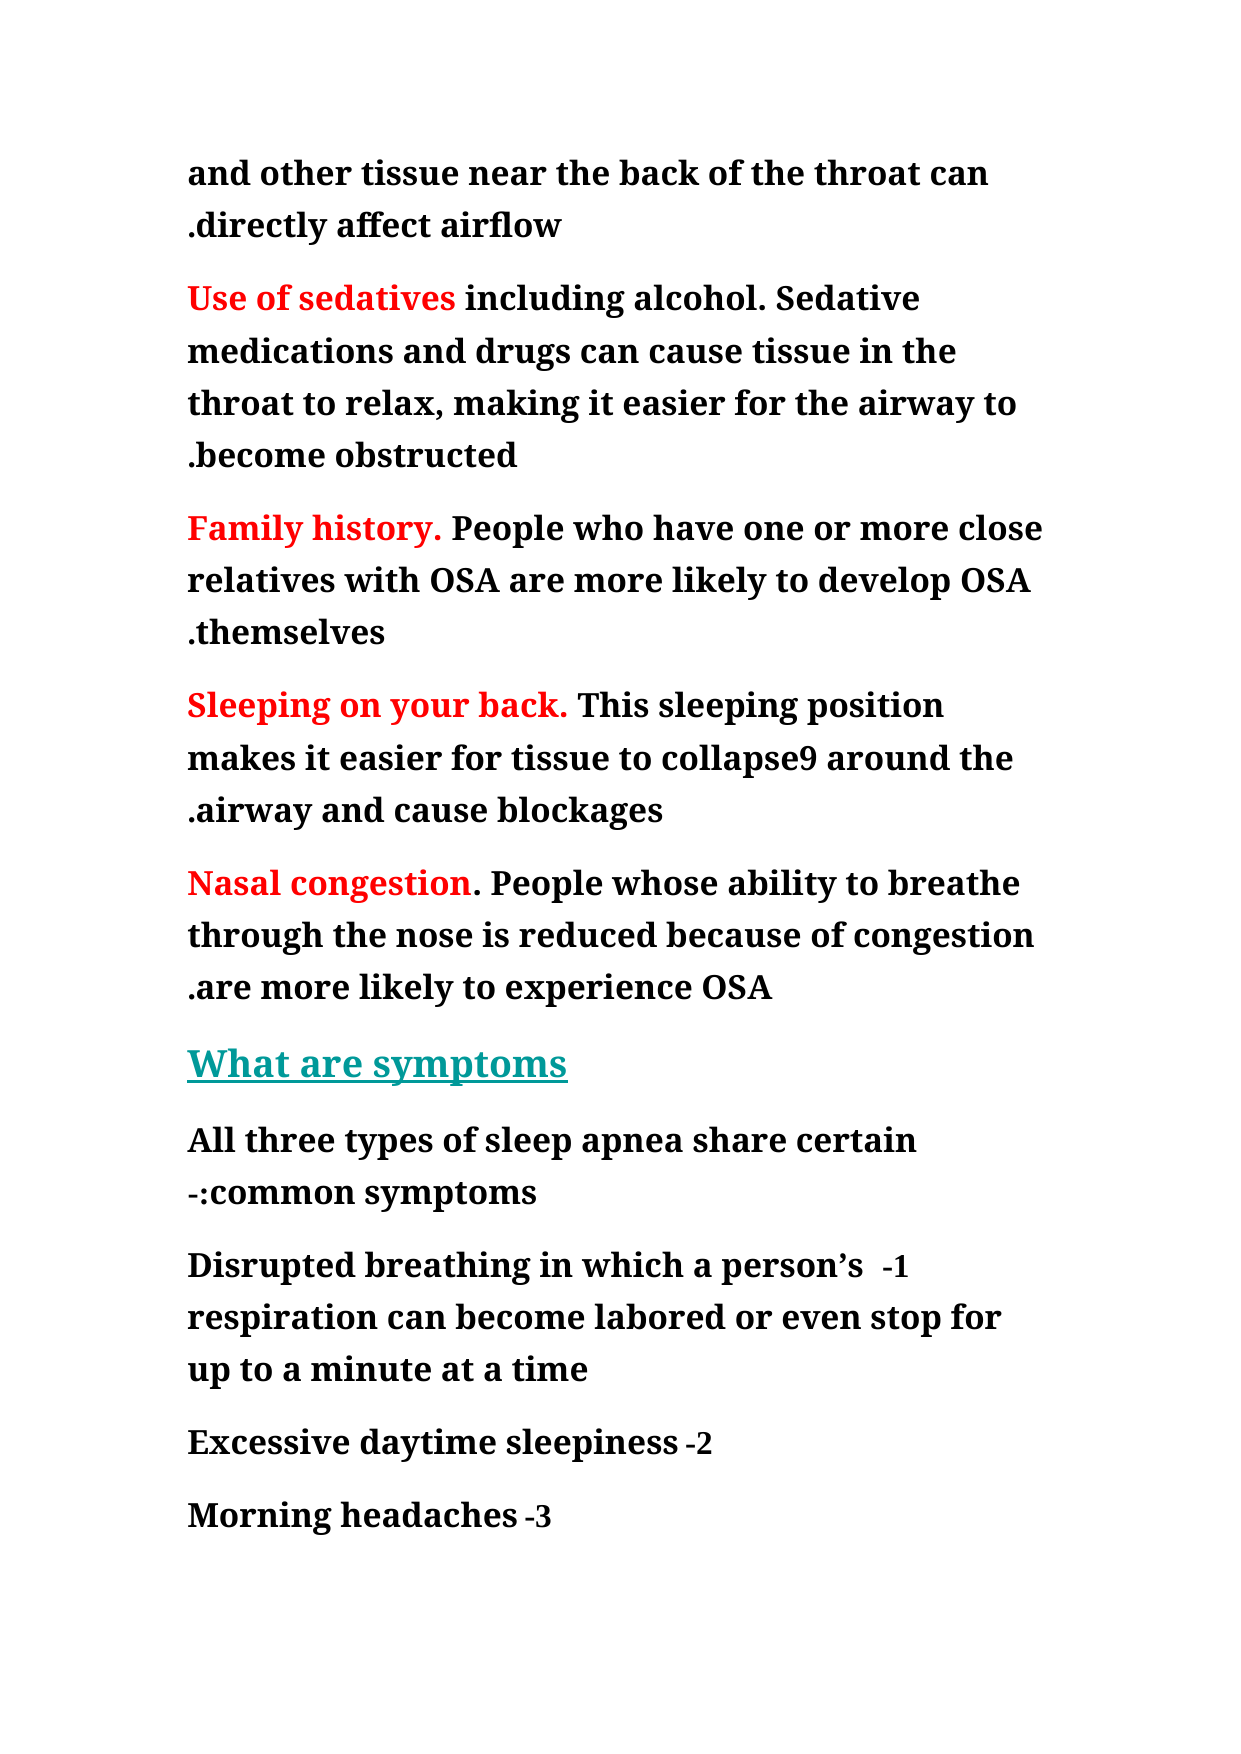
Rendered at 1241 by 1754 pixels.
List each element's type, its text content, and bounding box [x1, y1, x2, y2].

text Sleeping on your back. This sleeping position makes it easier for tissue to collapse9 around the airway and cause blockages. [187, 682, 1053, 832]
text 3- Morning headaches [187, 1492, 1053, 1537]
text Nasal congestion. People whose ability to breathe through the nose is reduced because of congestion are more likely to experience OSA. [187, 859, 1053, 1009]
text Family history. People who have one or more close relatives with OSA are more likely to develop OSA themselves. [187, 505, 1053, 654]
text What are symptoms [187, 1037, 1053, 1088]
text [187, 150, 1053, 248]
text All three types of sleep apnea share certain common symptoms:- [187, 1116, 1053, 1214]
text 2- Excessive daytime sleepiness [187, 1419, 1053, 1464]
text Use of sedatives including alcohol. Sedative medications and drugs can cause tissue in the throat to relax, making it easier for the airway to become obstructed. [187, 275, 1053, 477]
text 1- Disrupted breathing in which a person’s respiration can become labored or even stop for up to a minute at a time [187, 1242, 1053, 1391]
